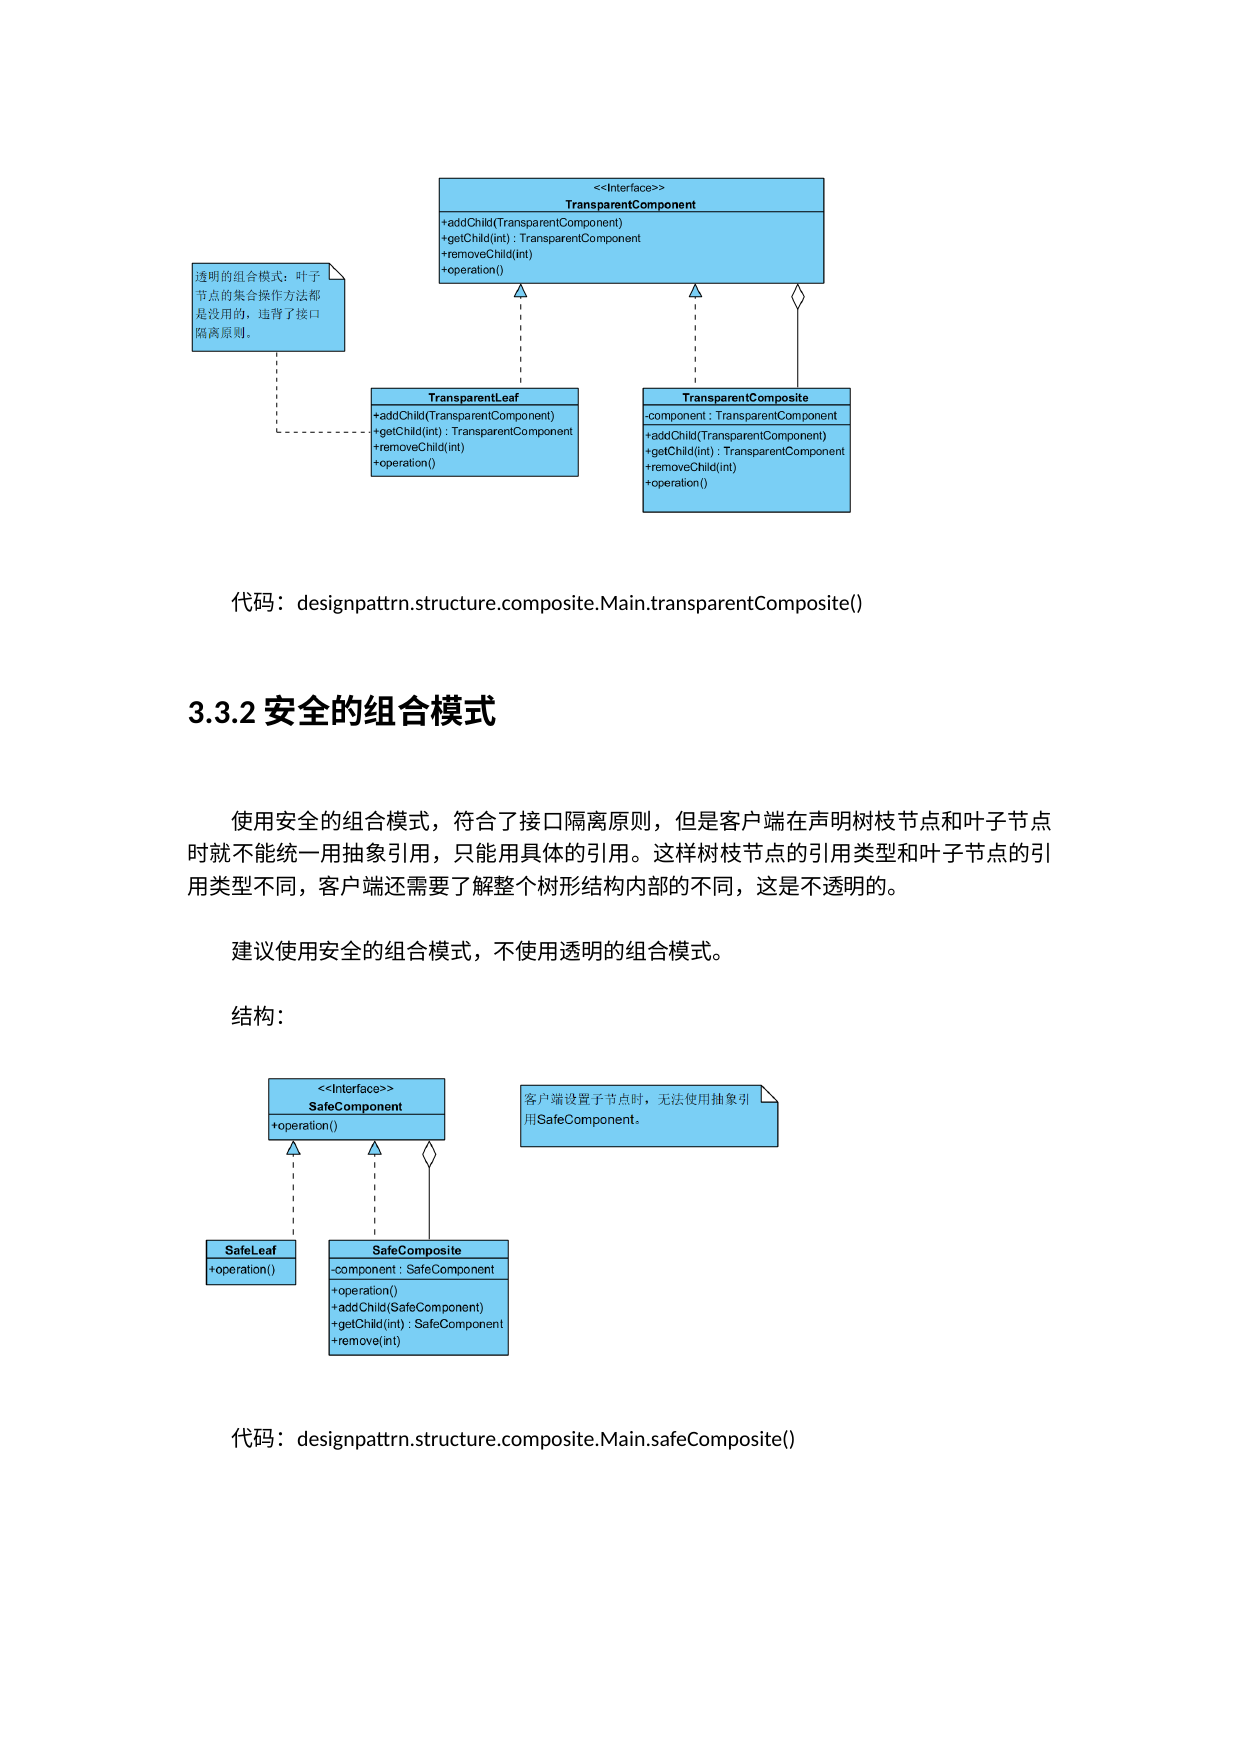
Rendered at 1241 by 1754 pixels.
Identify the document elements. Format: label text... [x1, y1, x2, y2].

picture [187, 1063, 793, 1374]
text 使用安全的组合模式，符合了接口隔离原则，但是客户端在声明树枝节点和叶子节点时就不能统一用抽象引用，只能用具体的引用。这样树枝节点的引用类型和叶子节点的引用类型不同，客户端还需要了解整个树形结构内部的不同，这是不透明的。 [187, 803, 1053, 901]
text 建议使用安全的组合模式，不使用透明的组合模式。 [187, 933, 1053, 966]
subtitle 安全的组合模式 [187, 677, 1053, 742]
text 代码：designpattrn.structure.composite.Main.safeComposite() [187, 1421, 1053, 1453]
text 结构： [187, 998, 1053, 1031]
text 代码：designpattrn.structure.composite.Main.transparentComposite() [187, 584, 1053, 617]
picture [187, 162, 870, 522]
